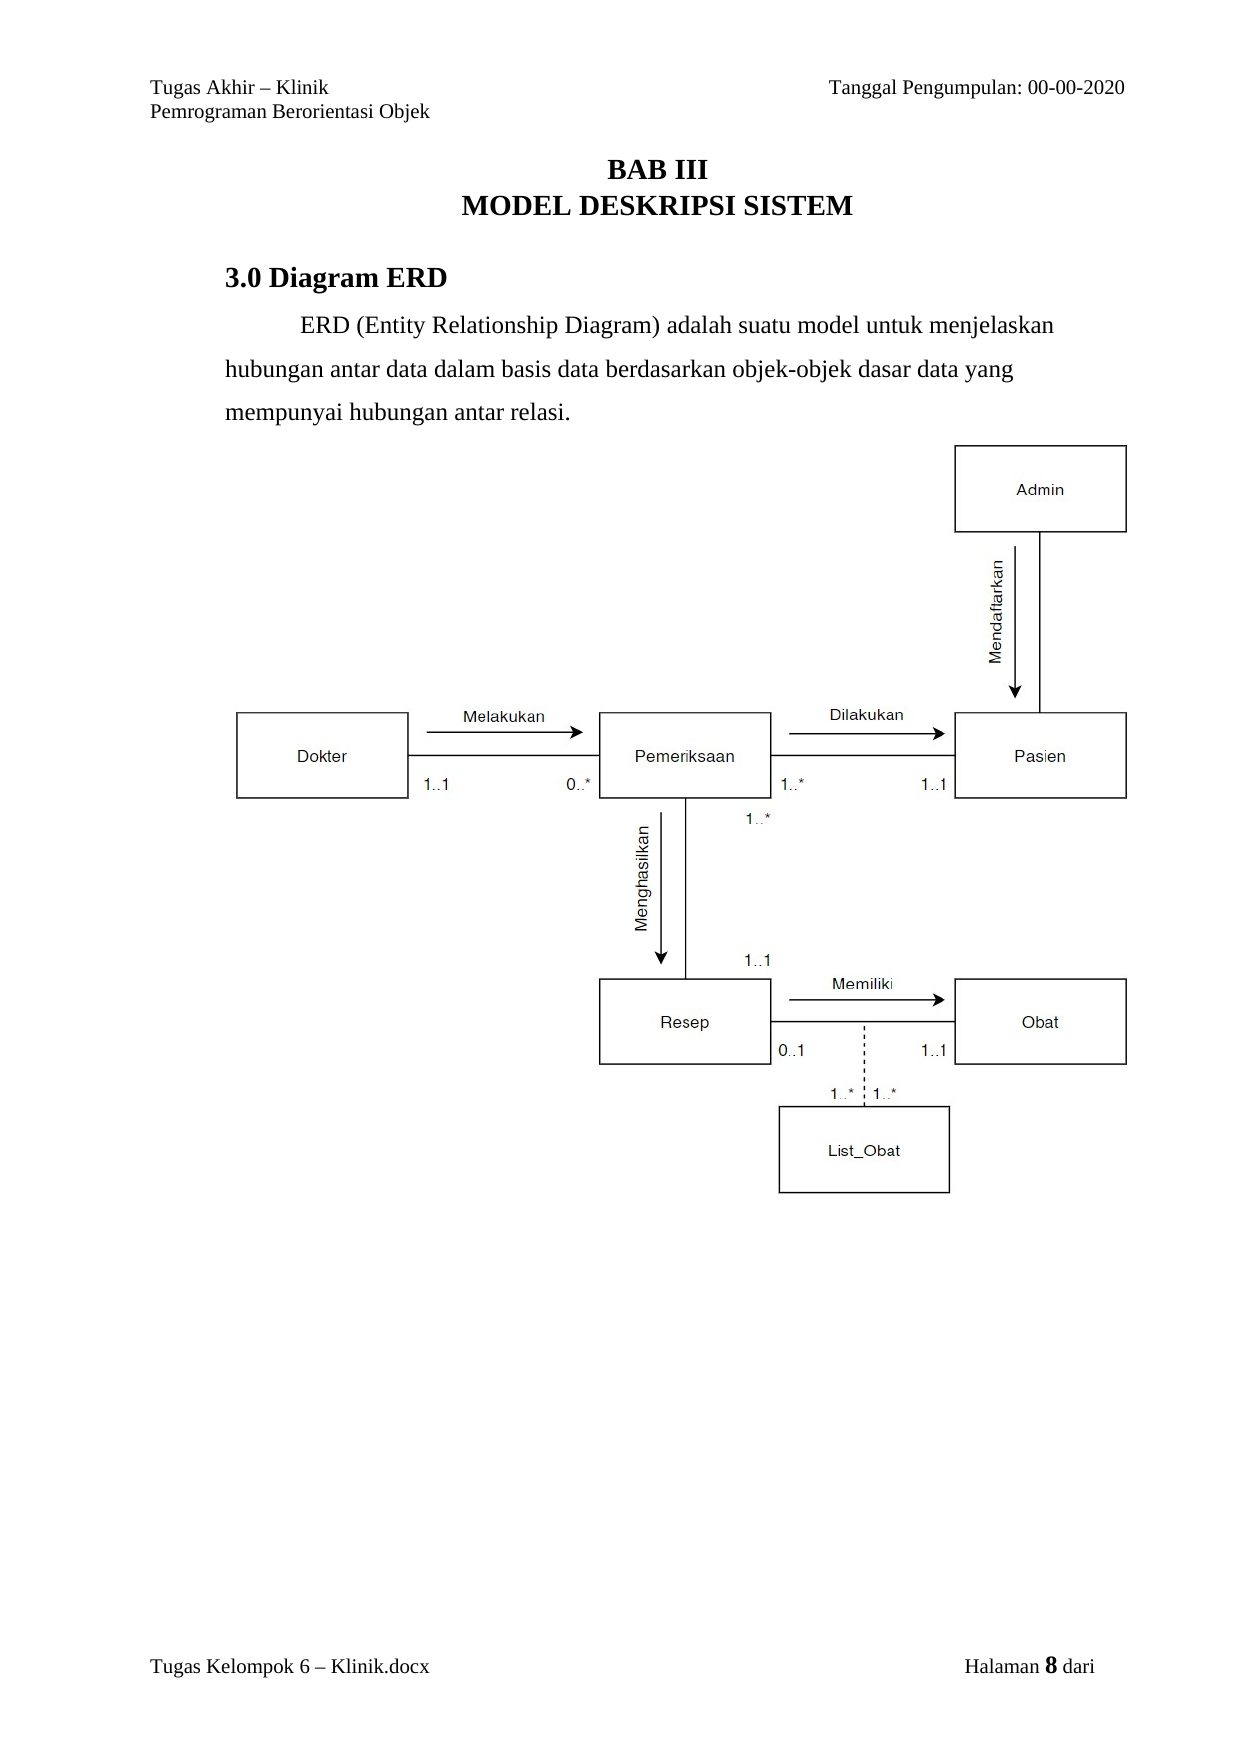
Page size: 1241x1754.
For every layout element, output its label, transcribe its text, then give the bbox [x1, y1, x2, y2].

subtitle BAB III [225, 152, 1090, 185]
subtitle MODEL DESKRIPSI SISTEM [225, 188, 1090, 222]
subtitle ERD (Entity Relationship Diagram) adalah suatu model untuk menjelaskan hubungan antar data dalam basis data berdasarkan objek-objek dasar data yang mempunyai hubungan antar relasi. [225, 311, 1090, 426]
subtitle 3.0 Diagram ERD [225, 260, 1090, 294]
picture [225, 440, 1148, 1208]
